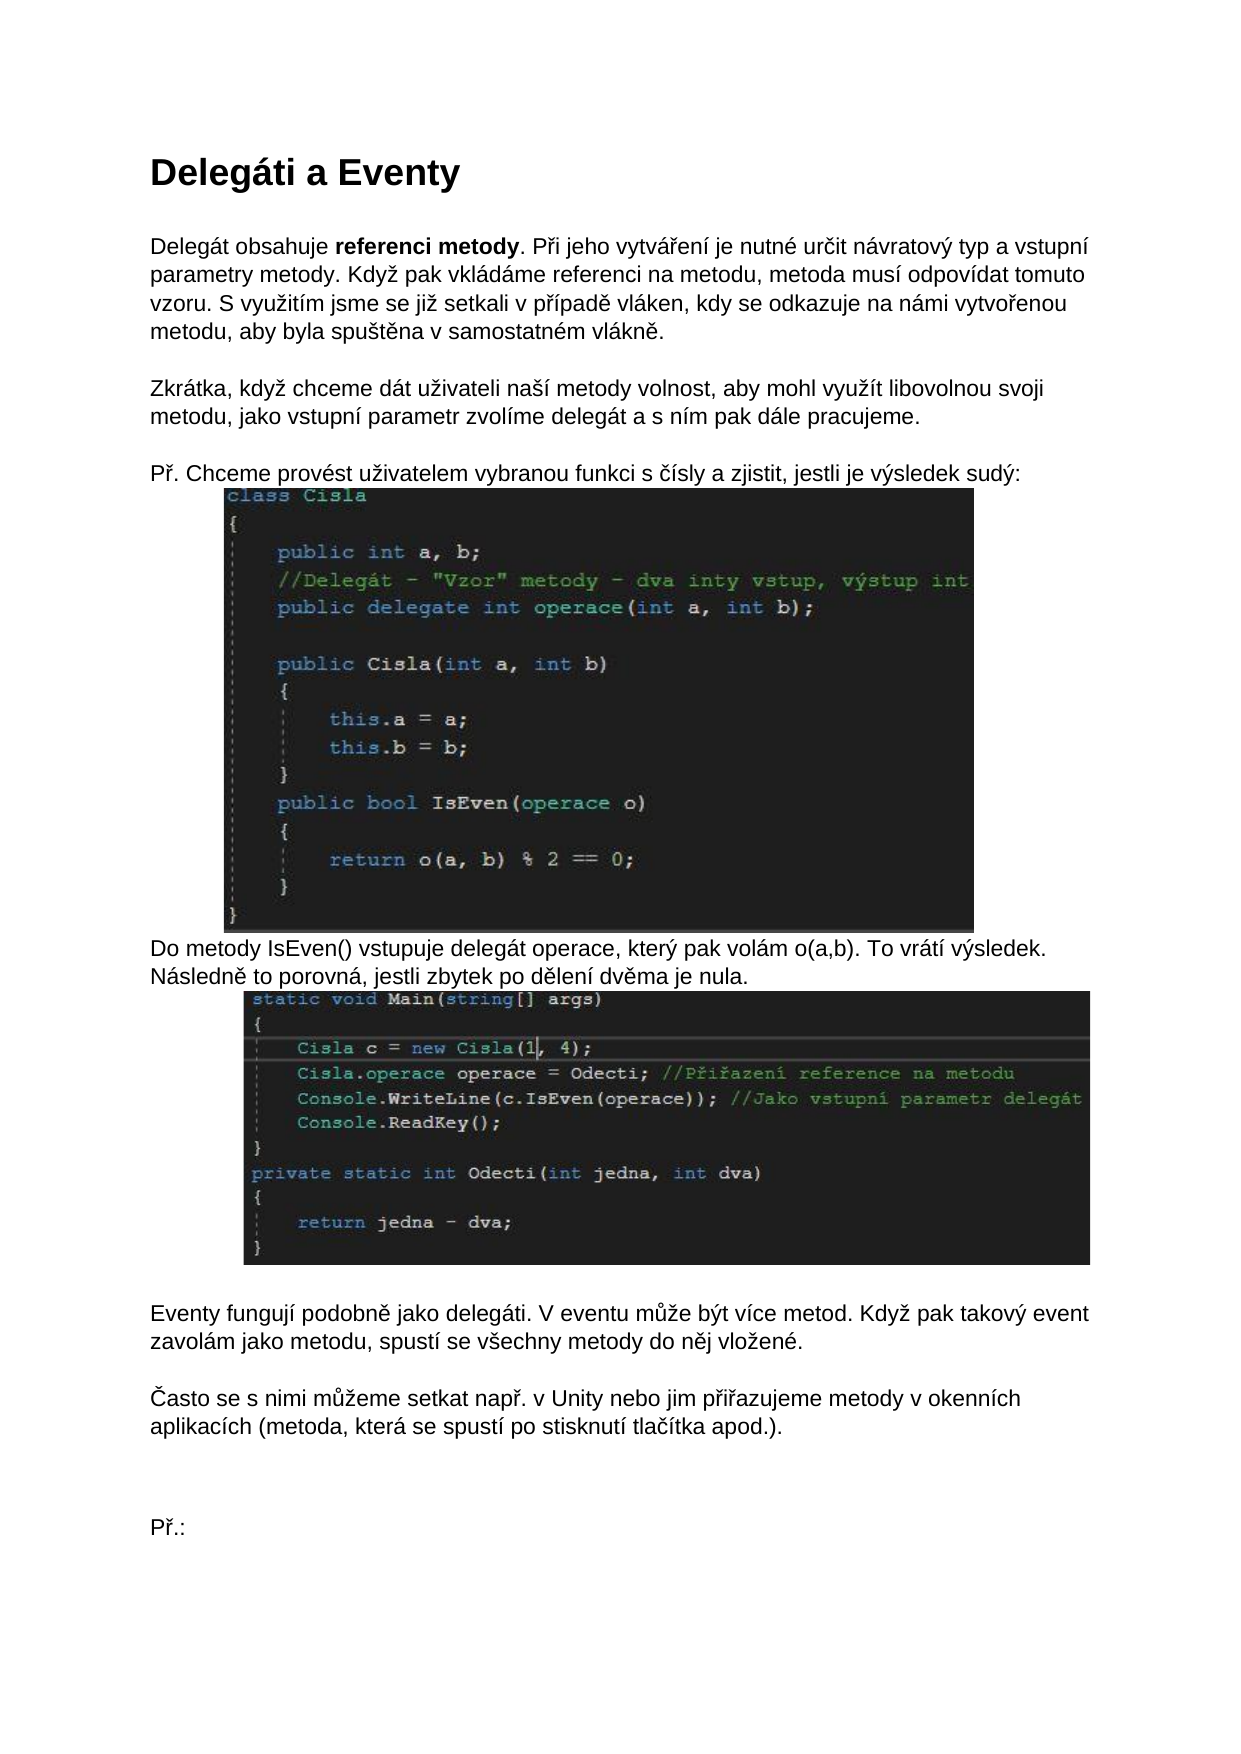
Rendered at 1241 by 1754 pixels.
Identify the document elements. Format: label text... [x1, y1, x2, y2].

text Delegát obsahuje referenci metody. Při jeho vytváření je nutné určit návratový typ a vstupní parametry metody. Když pak vkládáme referenci na metodu, metoda musí odpovídat tomuto vzoru. S využitím jsme se již setkali v případě vláken, kdy se odkazuje na námi vytvořenou metodu, aby byla spuštěna v samostatném vlákně. [150, 233, 1090, 344]
picture [243, 991, 1091, 1265]
picture [223, 488, 974, 933]
text Delegáti a Eventy [150, 150, 1090, 193]
text Př. Chceme provést uživatelem vybranou funkci s čísly a zjistit, jestli je výsledek sudý: [150, 460, 1090, 487]
text Eventy fungují podobně jako delegáti. V eventu může být více metod. Když pak takový event zavolám jako metodu, spustí se všechny metody do něj vložené. [150, 1299, 1090, 1354]
text Př.: [150, 1514, 1090, 1540]
text Často se s nimi můžeme setkat např. v Unity nebo jim přiřazujeme metody v okenních aplikacích (metoda, která se spustí po stisknutí tlačítka apod.). [150, 1385, 1090, 1439]
text Do metody IsEven() vstupuje delegát operace, který pak volám o(a,b). To vrátí výsledek. Následně to porovná, jestli zbytek po dělení dvěma je nula. [150, 934, 1090, 989]
text Zkrátka, když chceme dát uživateli naší metody volnost, aby mohl využít libovolnou svoji metodu, jako vstupní parametr zvolíme delegát a s ním pak dále pracujeme. [150, 375, 1090, 430]
